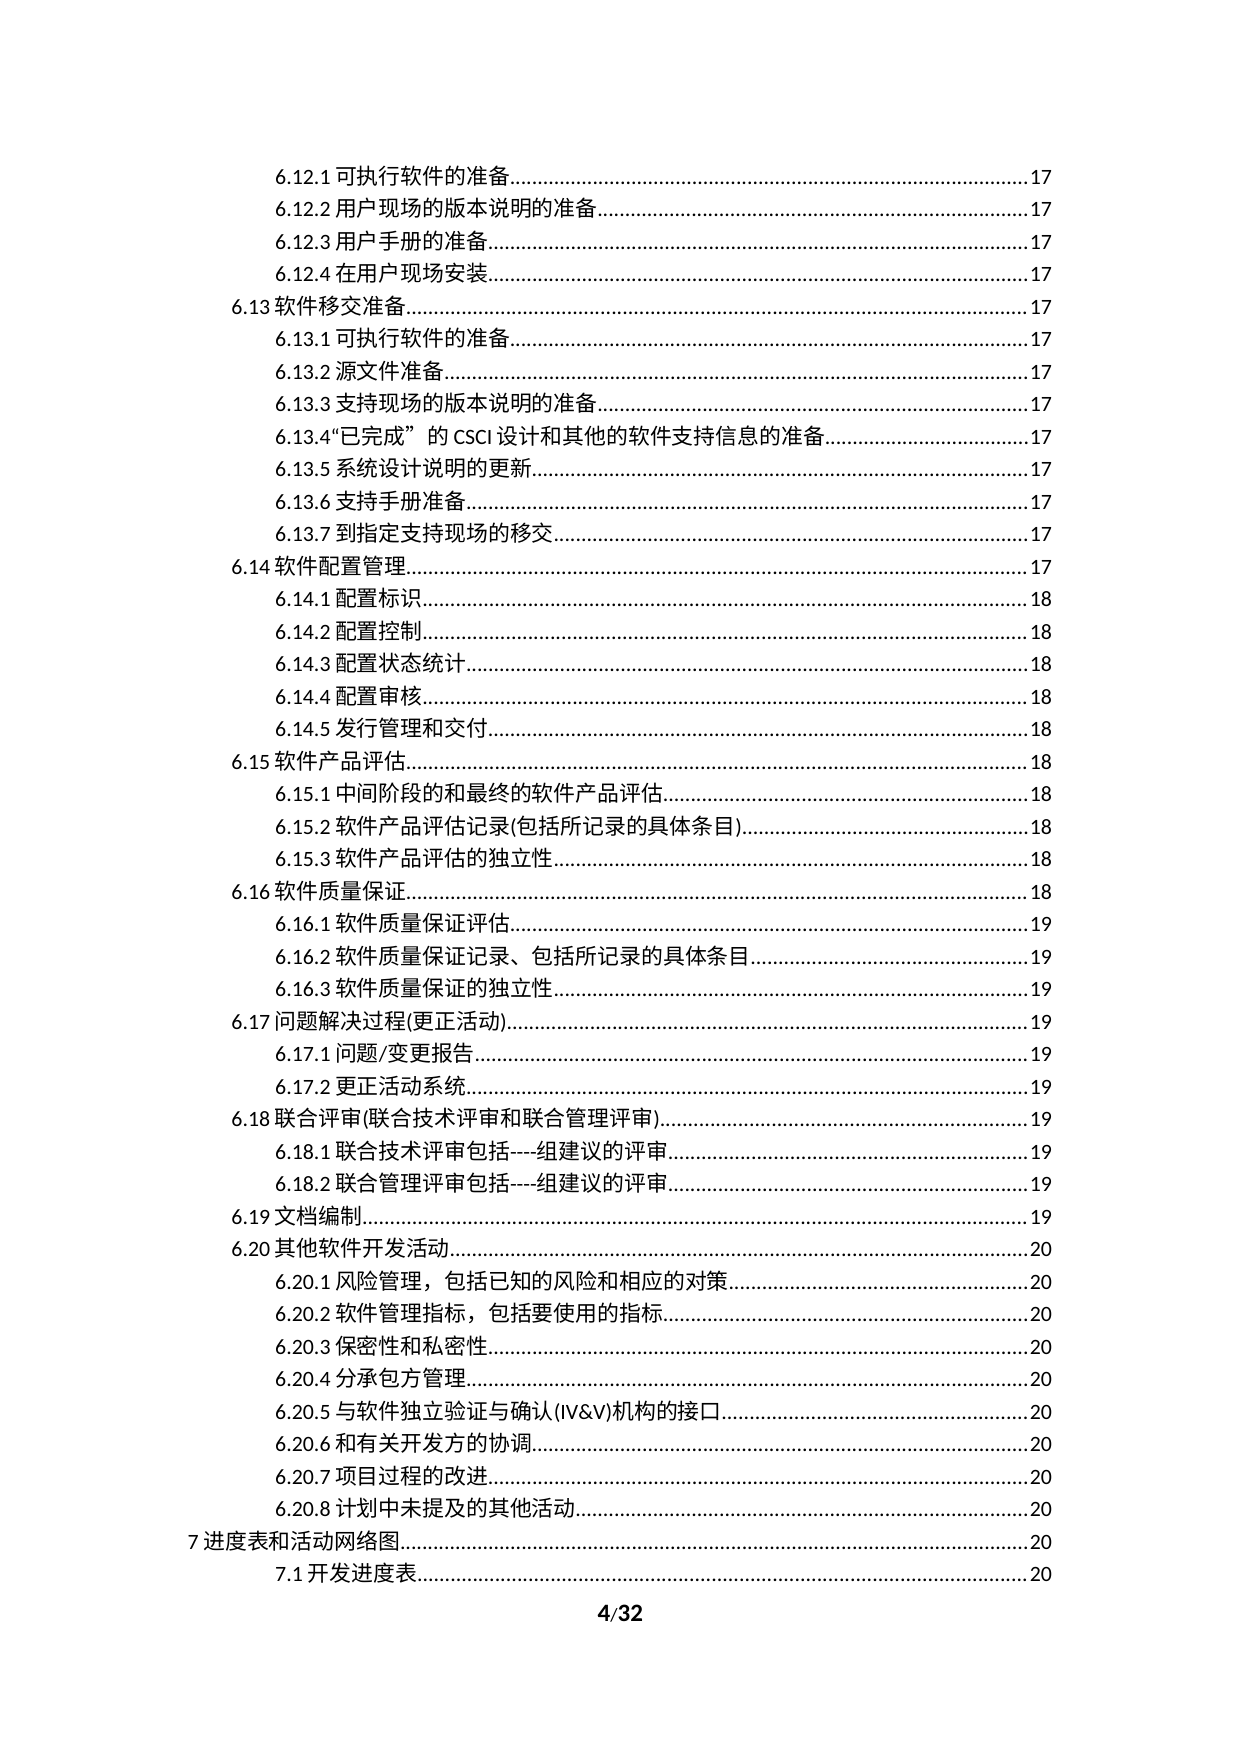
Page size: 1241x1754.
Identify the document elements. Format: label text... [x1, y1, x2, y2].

text 6.16.1软件质量保证评估 19 [275, 906, 1053, 938]
text 6.17.1问题/变更报告 19 [275, 1036, 1053, 1068]
text 6.15.3软件产品评估的独立性 18 [275, 841, 1053, 873]
text 6.20.8计划中未提及的其他活动 20 [275, 1491, 1053, 1523]
text 6.20.5与软件独立验证与确认(IV&V)机构的接口 20 [275, 1393, 1053, 1426]
text 6.20.6和有关开发方的协调 20 [275, 1426, 1053, 1458]
text 6.14.2配置控制 18 [275, 613, 1053, 646]
text 7进度表和活动网络图 20 [187, 1523, 1053, 1556]
text 6.18.1联合技术评审包括----组建议的评审 19 [275, 1133, 1053, 1166]
text 6.14软件配置管理 17 [231, 548, 1053, 581]
text 6.12.2用户现场的版本说明的准备 17 [275, 191, 1053, 223]
text 6.13.4“已完成”的CSCI设计和其他的软件支持信息的准备 17 [275, 418, 1053, 451]
text 6.13.2源文件准备 17 [275, 353, 1053, 386]
text 6.16.2软件质量保证记录、包括所记录的具体条目 19 [275, 938, 1053, 971]
text 6.14.4配置审核 18 [275, 678, 1053, 711]
text 7.1 开发进度表 20 [275, 1556, 1053, 1588]
text 6.13.5系统设计说明的更新 17 [275, 451, 1053, 483]
text 6.13.7到指定支持现场的移交 17 [275, 516, 1053, 548]
text 6.20.1风险管理，包括已知的风险和相应的对策 20 [275, 1263, 1053, 1296]
text 6.20.3保密性和私密性 20 [275, 1328, 1053, 1361]
text 6.12.1可执行软件的准备 17 [275, 158, 1053, 191]
text 6.12.4在用户现场安装 17 [275, 256, 1053, 288]
text 6.15软件产品评估 18 [231, 743, 1053, 776]
text 6.13.3支持现场的版本说明的准备 17 [275, 386, 1053, 418]
text 6.13.1可执行软件的准备 17 [275, 321, 1053, 353]
text 6.18.2联合管理评审包括----组建议的评审 19 [275, 1166, 1053, 1198]
text 6.20.2软件管理指标，包括要使用的指标 20 [275, 1296, 1053, 1328]
text 6.20.7项目过程的改进 20 [275, 1458, 1053, 1491]
text 6.14.5发行管理和交付 18 [275, 711, 1053, 743]
text 6.19文档编制 19 [231, 1198, 1053, 1231]
text 6.16软件质量保证 18 [231, 873, 1053, 906]
text 6.17.2更正活动系统 19 [275, 1068, 1053, 1101]
text 6.14.3配置状态统计 18 [275, 646, 1053, 678]
text 6.14.1配置标识 18 [275, 581, 1053, 613]
text 6.15.2软件产品评估记录(包括所记录的具体条目) 18 [275, 808, 1053, 841]
text 6.20.4分承包方管理 20 [275, 1361, 1053, 1393]
text 6.13.6支持手册准备 17 [275, 483, 1053, 516]
text 6.13软件移交准备 17 [231, 288, 1053, 321]
text 6.16.3软件质量保证的独立性 19 [275, 971, 1053, 1003]
text 6.15.1中间阶段的和最终的软件产品评估 18 [275, 776, 1053, 808]
text 6.20其他软件开发活动 20 [231, 1231, 1053, 1263]
text 6.17问题解决过程(更正活动) 19 [231, 1003, 1053, 1036]
text 6.18联合评审(联合技术评审和联合管理评审) 19 [231, 1101, 1053, 1133]
text 6.12.3用户手册的准备 17 [275, 223, 1053, 256]
